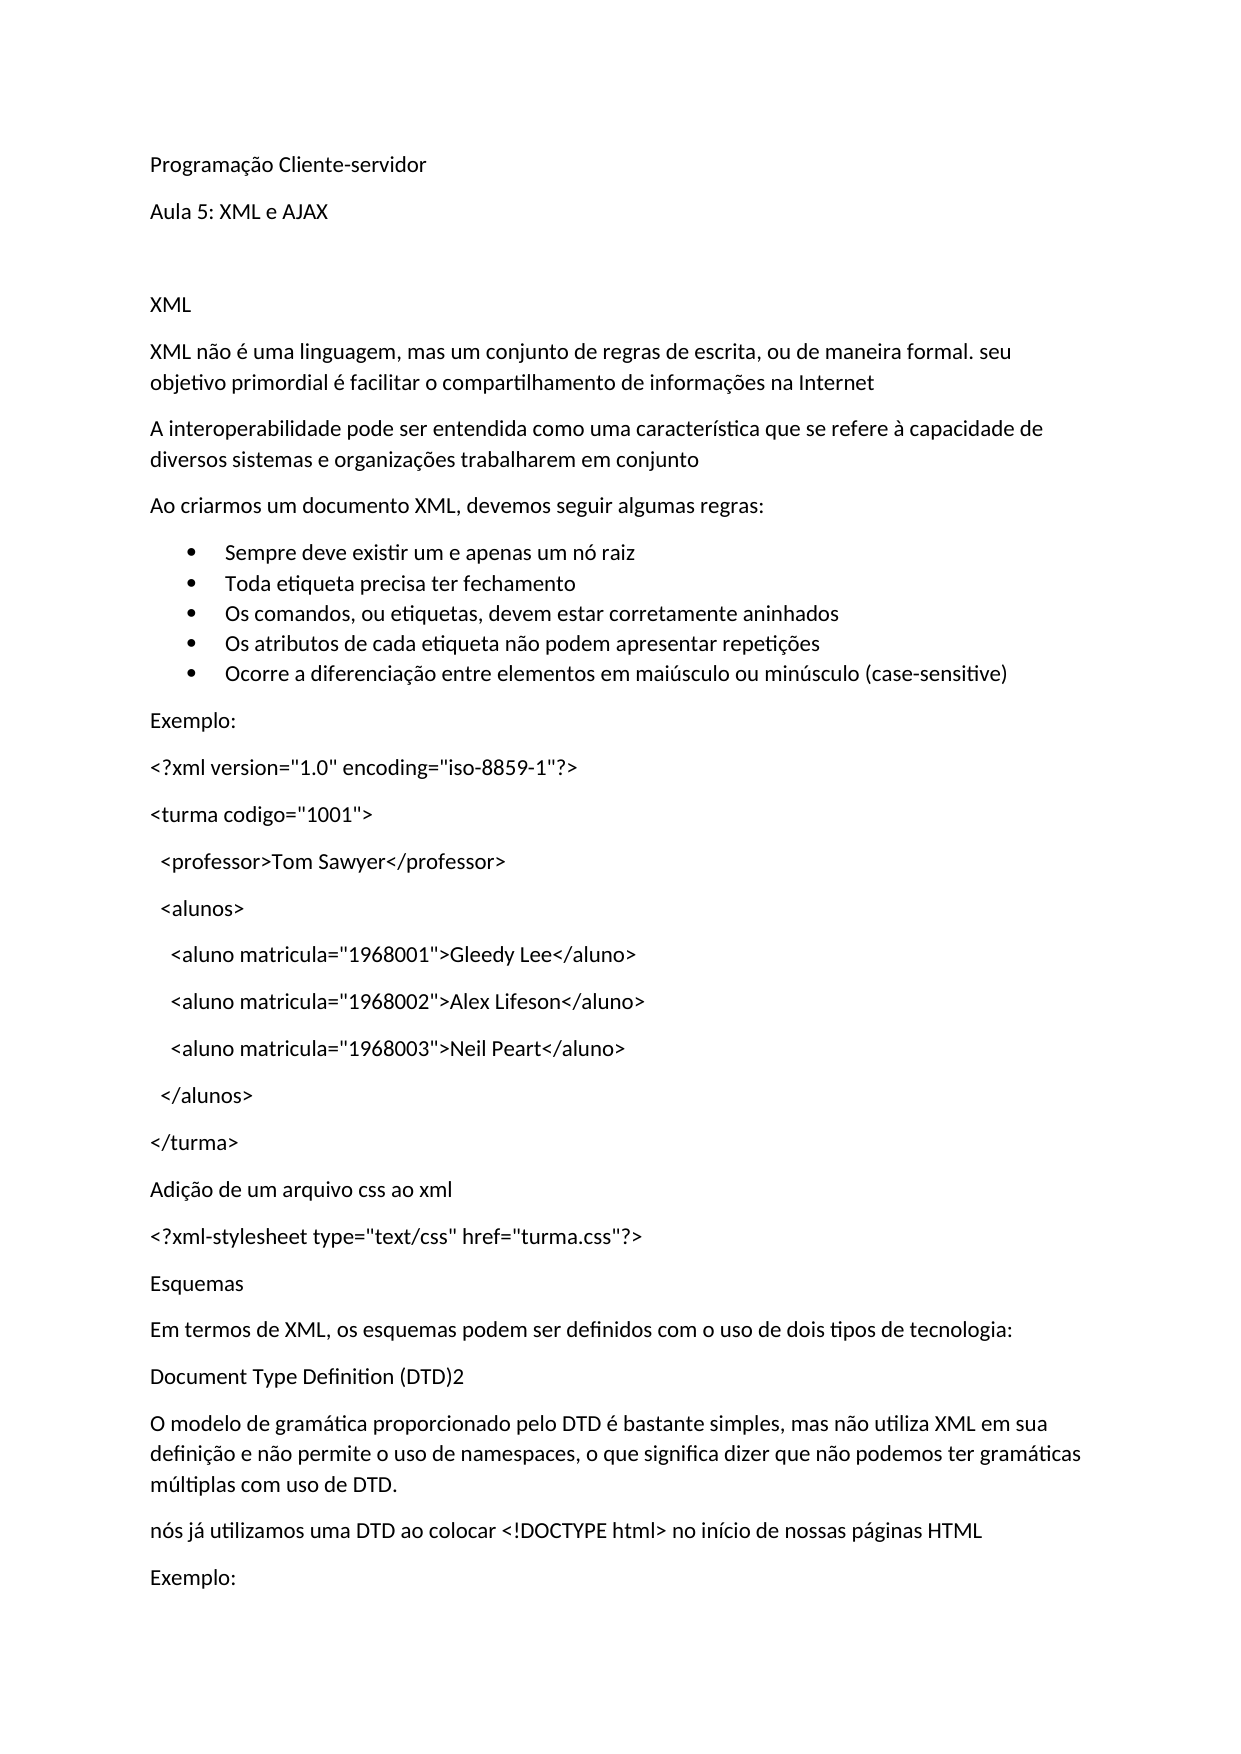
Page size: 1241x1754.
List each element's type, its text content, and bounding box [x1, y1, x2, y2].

text </alunos> [150, 1081, 1090, 1109]
text <?xml-stylesheet type="text/css" href="turma.css"?> [150, 1222, 1090, 1250]
text Esquemas [150, 1269, 1090, 1297]
list Ocorre a diferenciação entre elementos em maiúsculo ou minúsculo (case-sensitive) [187, 659, 1090, 687]
list Sempre deve existir um e apenas um nó raiz [187, 538, 1090, 567]
text Exemplo: [150, 706, 1090, 734]
text <?xml version="1.0" encoding="iso-8859-1"?> [150, 753, 1090, 781]
text <aluno matricula="1968001">Gleedy Lee</aluno> [150, 941, 1090, 969]
text <alunos> [150, 894, 1090, 922]
text XML [150, 291, 1090, 319]
text <aluno matricula="1968002">Alex Lifeson</aluno> [150, 987, 1090, 1016]
text Ao criarmos um documento XML, devemos seguir algumas regras: [150, 492, 1090, 520]
list Os comandos, ou etiquetas, devem estar corretamente aninhados [187, 599, 1090, 627]
text A interoperabilidade pode ser entendida como uma característica que se refere à capacidade de diversos sistemas e organizações trabalharem em conjunto [150, 414, 1090, 473]
text Exemplo: [150, 1563, 1090, 1592]
text <aluno matricula="1968003">Neil Peart</aluno> [150, 1034, 1090, 1062]
list Os atributos de cada etiqueta não podem apresentar repetições [187, 629, 1090, 657]
text Programação Cliente-servidor [150, 150, 1090, 178]
text Document Type Definition (DTD)2 [150, 1362, 1090, 1391]
text nós já utilizamos uma DTD ao colocar <!DOCTYPE html> no início de nossas páginas HTML [150, 1517, 1090, 1545]
text </turma> [150, 1128, 1090, 1156]
text XML não é uma linguagem, mas um conjunto de regras de escrita, ou de maneira formal. seu objetivo primordial é facilitar o compartilhamento de informações na Internet [150, 337, 1090, 396]
text Em termos de XML, os esquemas podem ser definidos com o uso de dois tipos de tecnologia: [150, 1316, 1090, 1344]
text Adição de um arquivo css ao xml [150, 1175, 1090, 1203]
text O modelo de gramática proporcionado pelo DTD é bastante simples, mas não utiliza XML em sua definição e não permite o uso de namespaces, o que significa dizer que não podemos ter gramáticas múltiplas com uso de DTD. [150, 1409, 1090, 1498]
text Aula 5: XML e AJAX [150, 197, 1090, 225]
text <professor>Tom Sawyer</professor> [150, 847, 1090, 875]
text <turma codigo="1001"> [150, 800, 1090, 828]
list Toda etiqueta precisa ter fechamento [187, 569, 1090, 597]
